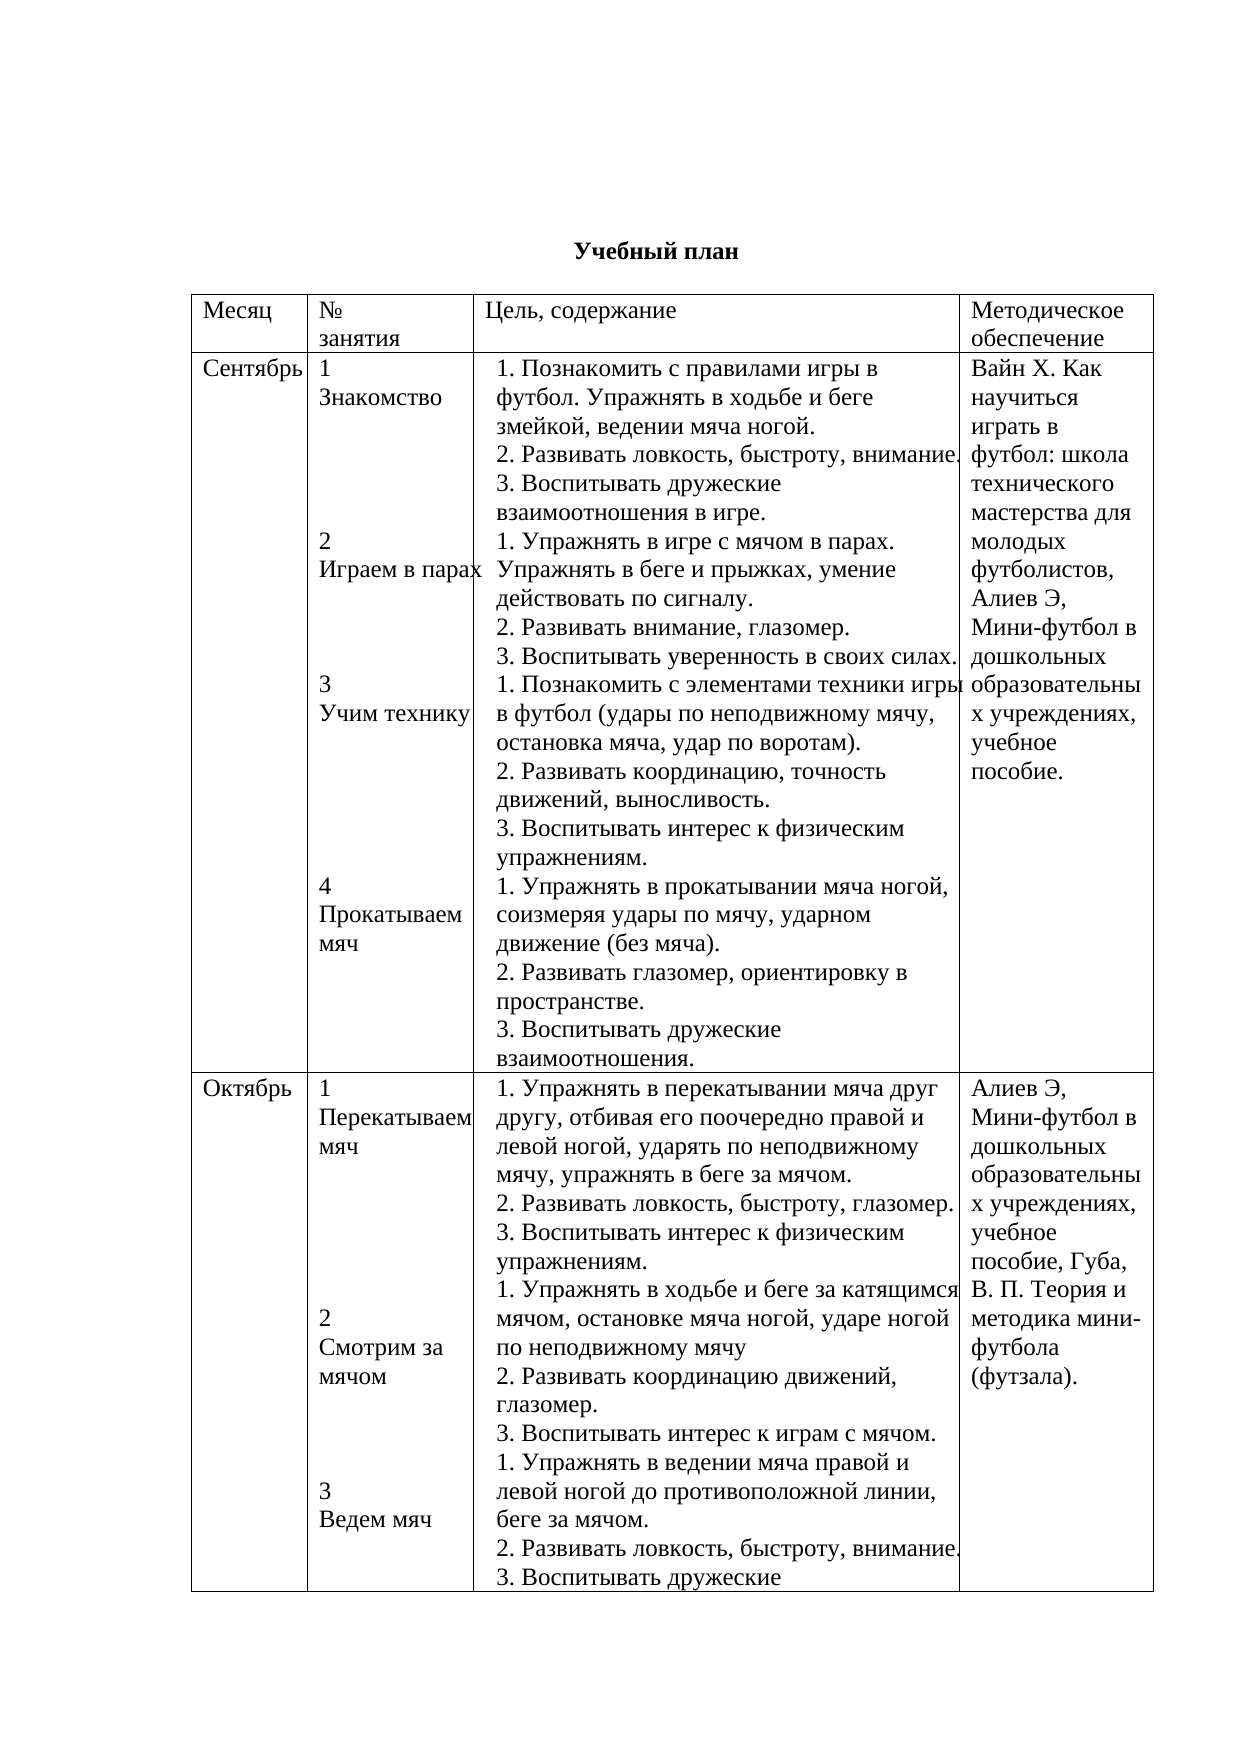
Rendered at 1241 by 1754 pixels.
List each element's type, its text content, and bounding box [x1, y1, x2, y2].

table_cell 1 Знакомство 2 Играем в парах 3 Учим технику 4 Прокатываем мяч [308, 353, 473, 1072]
table_header Методическое обеспечение [960, 295, 1153, 352]
table_header Цель, содержание [474, 295, 959, 352]
table_cell Сентябрь [192, 353, 307, 1072]
table_cell [474, 1073, 959, 1591]
table_header № занятия [308, 295, 473, 352]
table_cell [308, 1073, 473, 1591]
table_header Месяц [192, 295, 307, 352]
table_cell Октябрь [192, 1073, 307, 1591]
table_cell Вайн Х. Как научиться играть в футбол: школа технического мастерства для молодых футболистов, Алиев Э, Мини-футбол в дошкольных образовательных учреждениях, учебное пособие. [960, 353, 1153, 1072]
table_cell [474, 353, 959, 1072]
text Учебный план [150, 236, 1162, 265]
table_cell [960, 1073, 1153, 1591]
